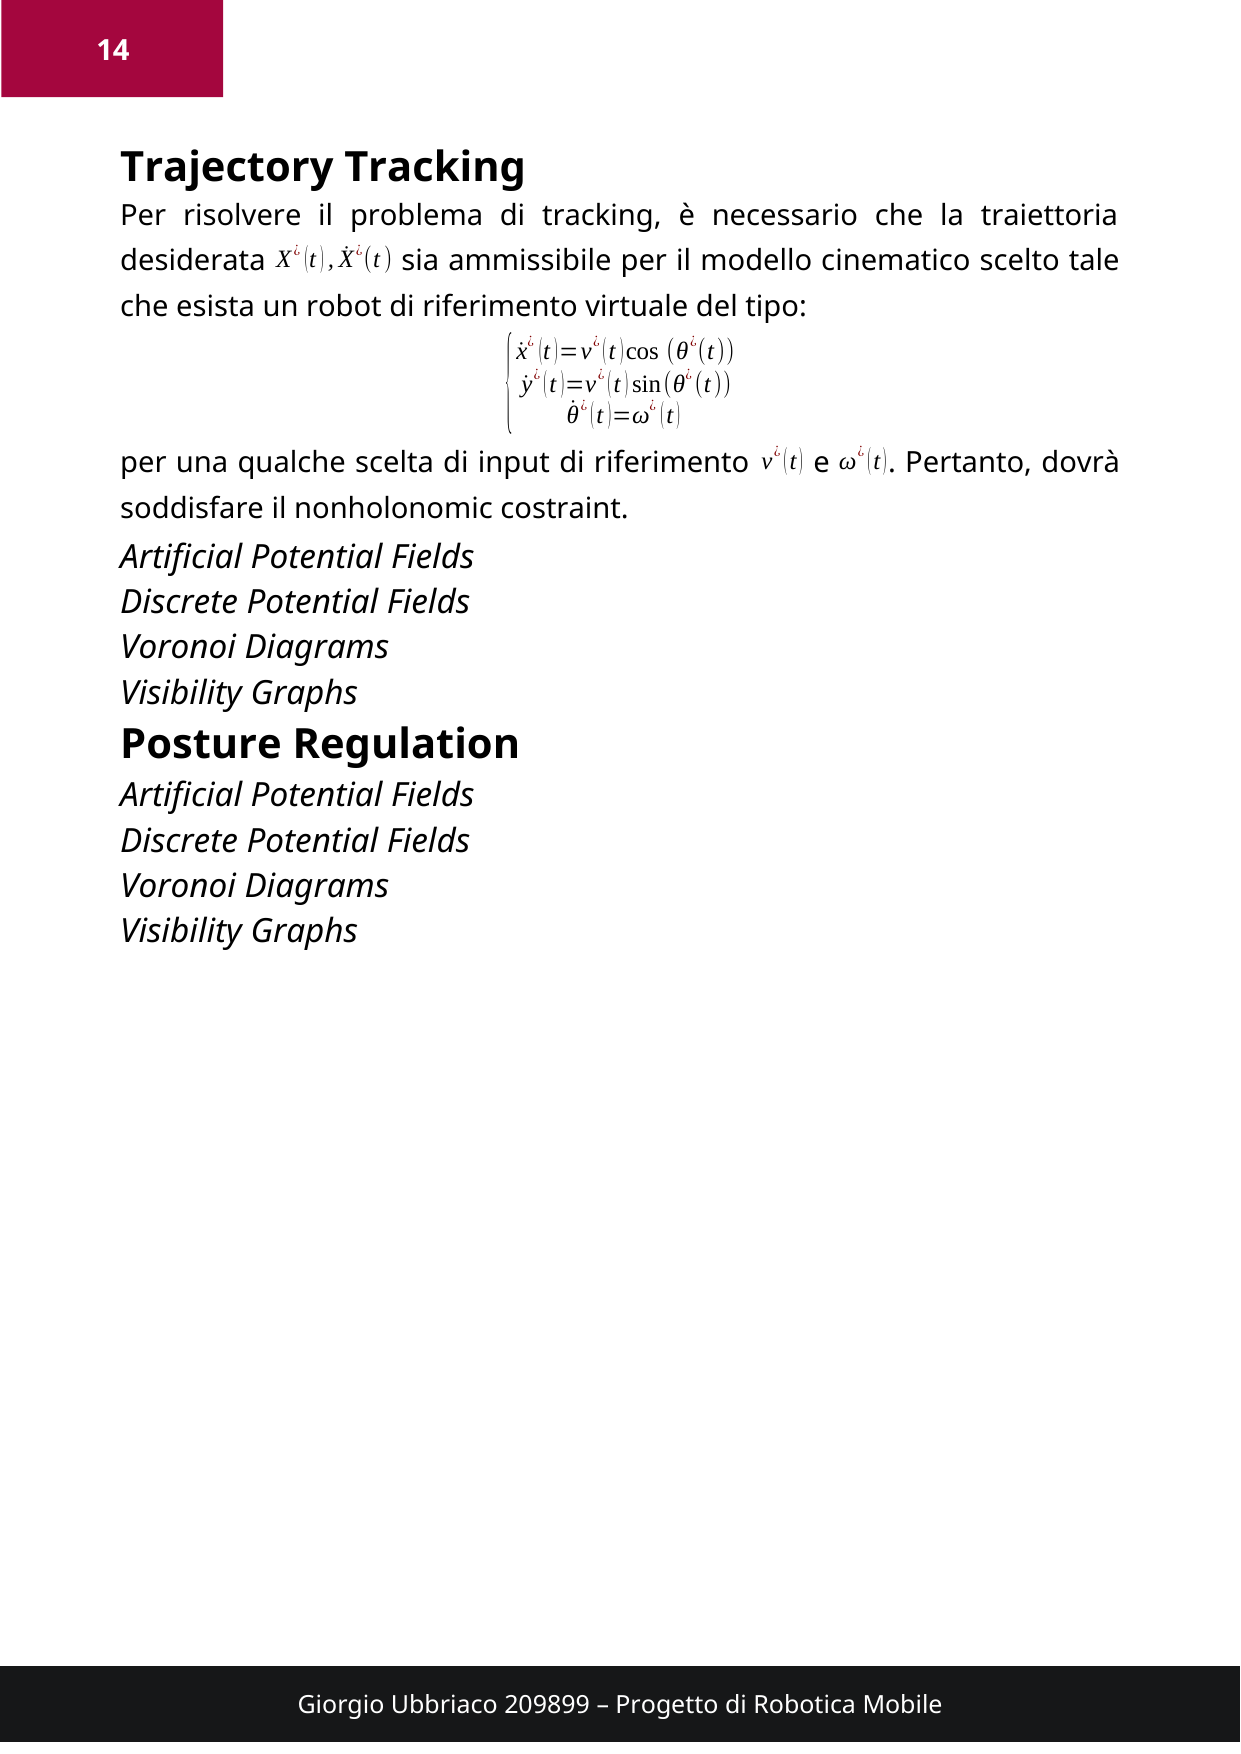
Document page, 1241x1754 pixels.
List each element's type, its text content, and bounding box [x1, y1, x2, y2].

subtitle Visibility Graphs [120, 907, 1120, 953]
subtitle Voronoi Diagrams [120, 862, 1120, 907]
text per una qualche scelta di input di riferimento e . Pertanto, dovrà soddisfare il nonholonomic costraint. [120, 441, 1120, 527]
subtitle Voronoi Diagrams [120, 623, 1120, 669]
subtitle Visibility Graphs [120, 669, 1120, 714]
subtitle Discrete Potential Fields [120, 578, 1120, 623]
subtitle Posture Regulation [120, 714, 1120, 771]
subtitle Artificial Potential Fields [120, 771, 1120, 816]
text Per risolvere il problema di tracking, è necessario che la traiettoria desiderata sia ammissibile per il modello cinematico scelto tale che esista un robot di riferimento virtuale del tipo: [120, 194, 1120, 325]
subtitle Discrete Potential Fields [120, 816, 1120, 862]
subtitle Artificial Potential Fields [120, 532, 1120, 578]
subtitle Trajectory Tracking [120, 137, 1120, 194]
